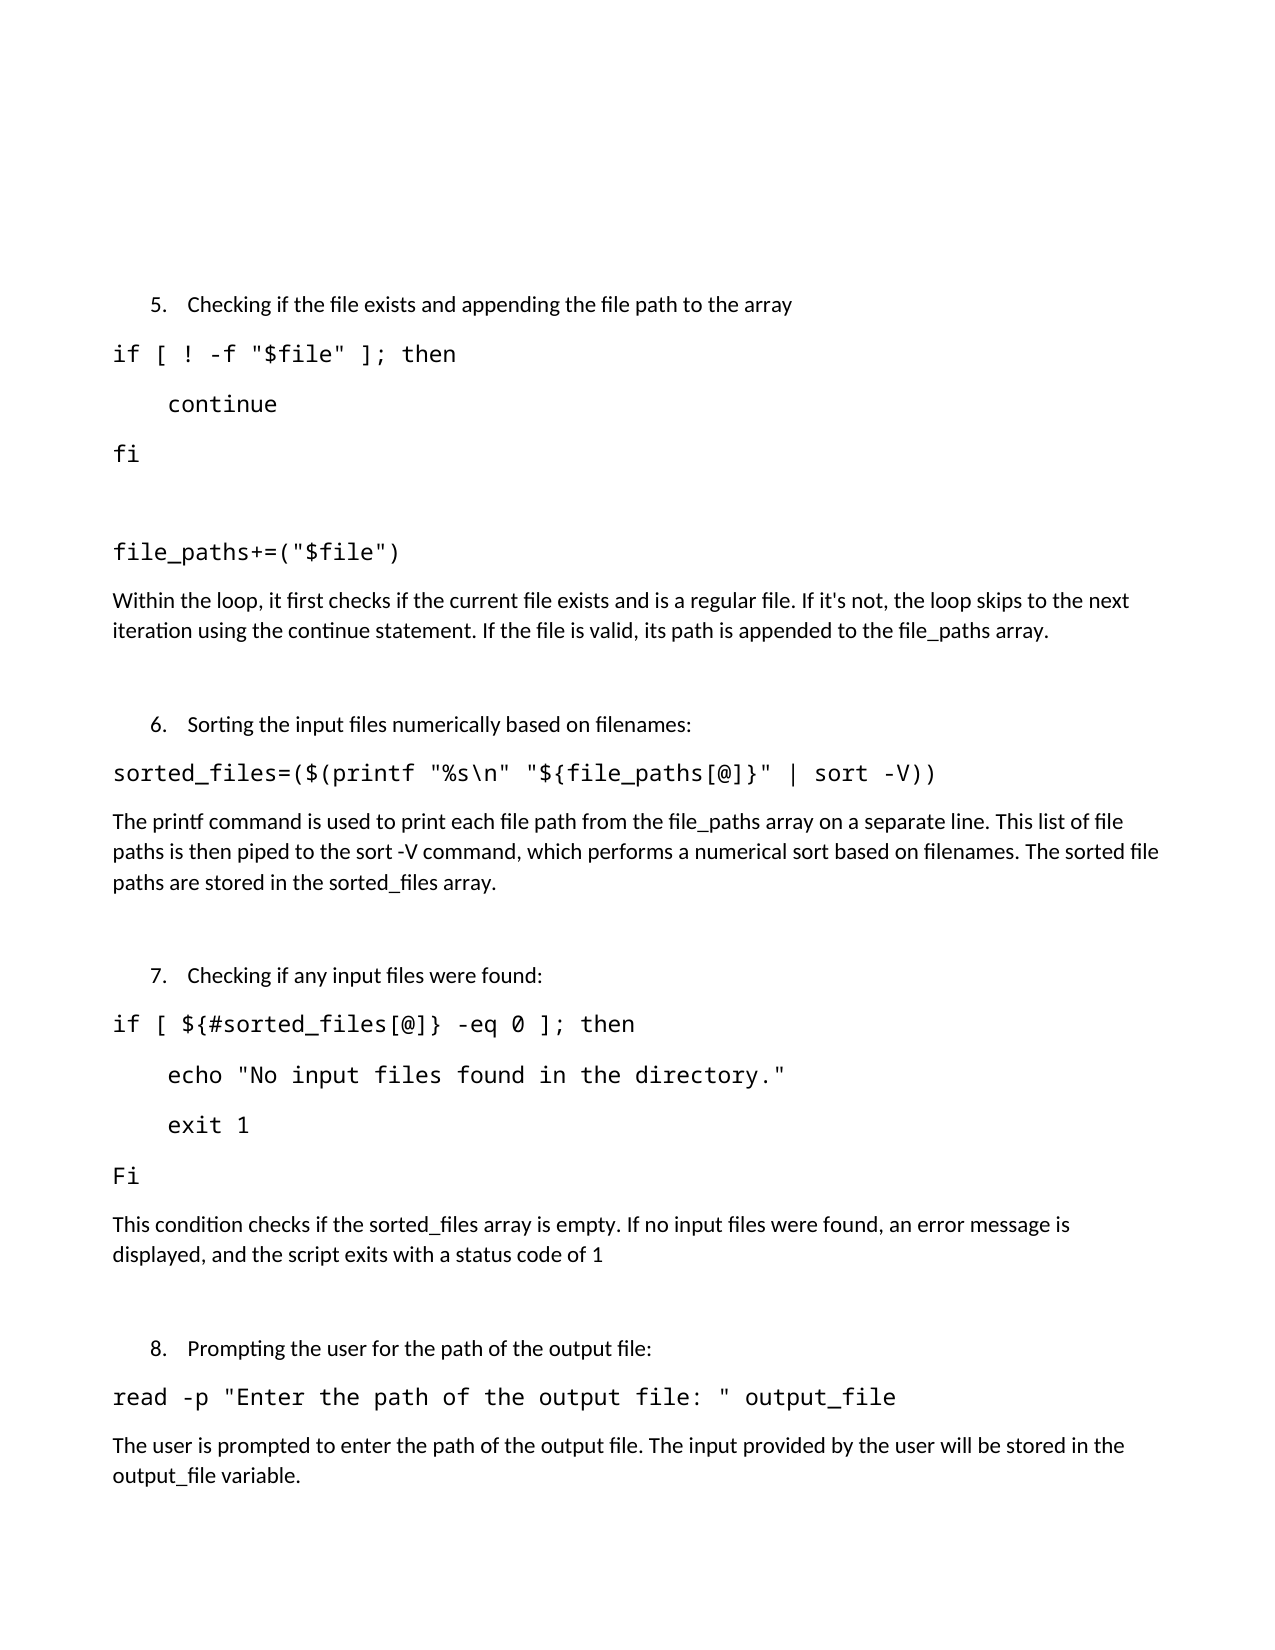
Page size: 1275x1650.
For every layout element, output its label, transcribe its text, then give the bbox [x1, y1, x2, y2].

text exit 1 [112, 1109, 1162, 1140]
text This condition checks if the sorted_files array is empty. If no input files were found, an error message is displayed, and the script exits with a status code of 1 [112, 1210, 1162, 1268]
text Fi [112, 1159, 1162, 1191]
text if [ ! -f "$file" ]; then [112, 337, 1162, 369]
list Checking if any input files were found: [150, 961, 1162, 989]
list Checking if the file exists and appending the file path to the array [150, 291, 1162, 319]
text if [ ${#sorted_files[@]} -eq 0 ]; then [112, 1008, 1162, 1039]
text fi [112, 438, 1162, 469]
text sorted_files=($(printf "%s\n" "${file_paths[@]}" | sort -V)) [112, 757, 1162, 788]
text read -p "Enter the path of the output file: " output_file [112, 1381, 1162, 1412]
text The user is prompted to enter the path of the output file. The input provided by the user will be stored in the output_file variable. [112, 1431, 1162, 1489]
text echo "No input files found in the directory." [112, 1059, 1162, 1090]
text Within the loop, it first checks if the current file exists and is a regular file. If it's not, the loop skips to the next iteration using the continue statement. If the file is valid, its path is appended to the file_paths array. [112, 586, 1162, 644]
list Sorting the input files numerically based on filenames: [150, 710, 1162, 738]
text file_paths+=("$file") [112, 536, 1162, 567]
text continue [112, 388, 1162, 419]
list Prompting the user for the path of the output file: [150, 1334, 1162, 1362]
text The printf command is used to print each file path from the file_paths array on a separate line. This list of file paths is then piped to the sort -V command, which performs a numerical sort based on filenames. The sorted file paths are stored in the sorted_files array. [112, 807, 1162, 896]
